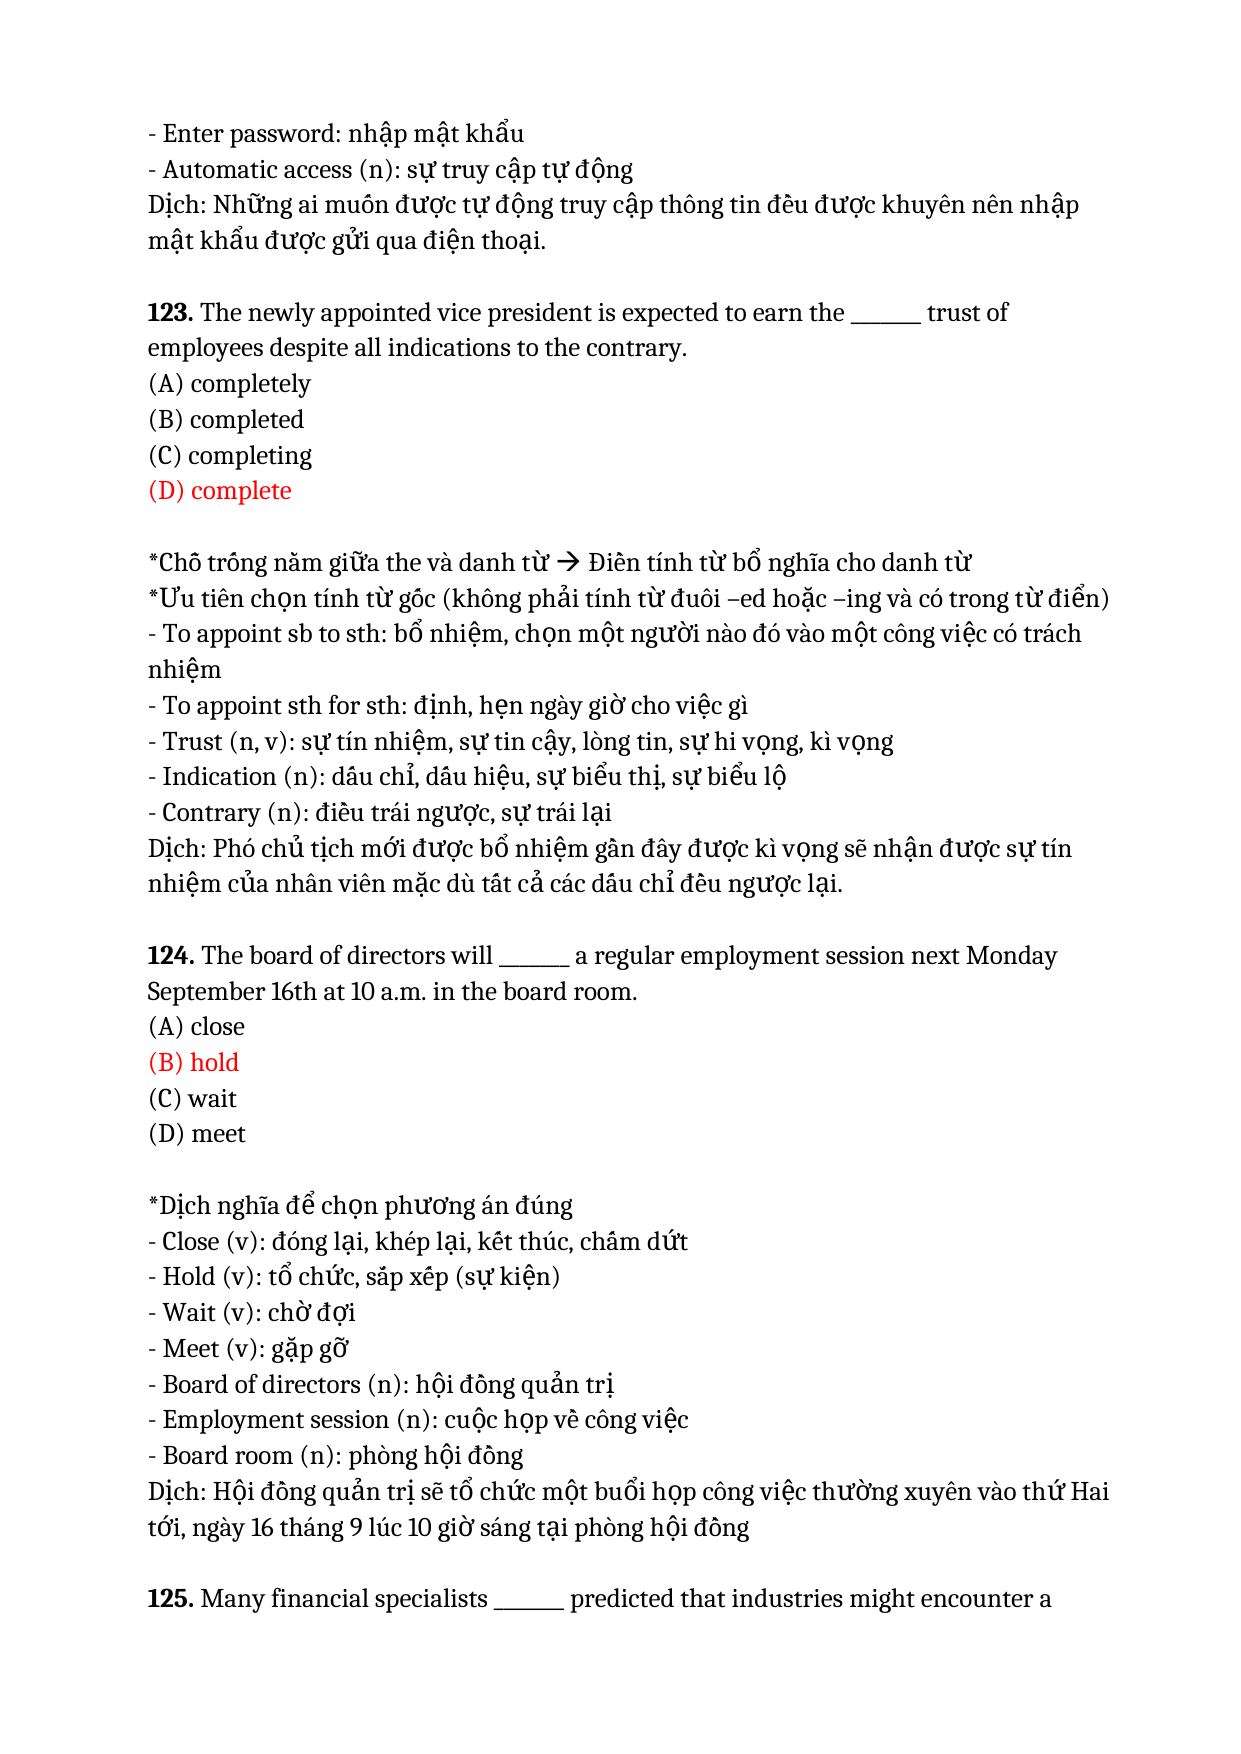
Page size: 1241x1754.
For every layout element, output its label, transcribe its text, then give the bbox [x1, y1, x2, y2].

text - To appoint sth for sth: định, hẹn ngày giờ cho việc gì [148, 690, 1122, 721]
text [148, 1547, 1122, 1614]
text - Employment session (n): cuộc họp về công việc [148, 1404, 1122, 1436]
text - Automatic access (n): sự truy cập tự động [148, 154, 1122, 185]
text - Wait (v): chờ đợi [148, 1297, 1122, 1328]
text 123. The newly appointed vice president is expected to earn the _______ trust of employees despite all indications to the contrary. (A) completely (B) completed (C) completing (D) complete [148, 261, 1122, 507]
text Dịch: Hội đồng quản trị sẽ tổ chức một buổi họp công việc thường xuyên vào thứ Hai tới, ngày 16 tháng 9 lúc 10 giờ sáng tại phòng hội đồng [148, 1476, 1122, 1543]
text - Close (v): đóng lại, khép lại, kết thúc, chấm dứt [148, 1226, 1122, 1257]
text Dịch: Phó chủ tịch mới được bổ nhiệm gần đây được kì vọng sẽ nhận được sự tín nhiệm của nhân viên mặc dù tất cả các dấu chỉ đều ngược lại. [148, 833, 1122, 899]
text *Chỗ trống nằm giữa the và danh từ Điền tính từ bổ nghĩa cho danh từ [148, 547, 1122, 578]
text *Ưu tiên chọn tính từ gốc (không phải tính từ đuôi –ed hoặc –ing và có trong từ điển) [148, 583, 1122, 614]
text - Board room (n): phòng hội đồng [148, 1440, 1122, 1471]
text - Contrary (n): điều trái ngược, sự trái lại [148, 797, 1122, 828]
text - To appoint sb to sth: bổ nhiệm, chọn một người nào đó vào một công việc có trách nhiệm [148, 618, 1122, 685]
text - Hold (v): tổ chức, sắp xếp (sự kiện) [148, 1261, 1122, 1293]
text - Indication (n): dấu chỉ, dấu hiệu, sự biểu thị, sự biểu lộ [148, 761, 1122, 792]
text - Enter password: nhập mật khẩu [148, 118, 1122, 149]
text - Trust (n, v): sự tín nhiệm, sự tin cậy, lòng tin, sự hi vọng, kì vọng [148, 726, 1122, 757]
text - Meet (v): gặp gỡ [148, 1333, 1122, 1364]
text - Board of directors (n): hội đồng quản trị [148, 1369, 1122, 1400]
text *Dịch nghĩa để chọn phương án đúng [148, 1190, 1122, 1221]
text 124. The board of directors will _______ a regular employment session next Monday September 16th at 10 a.m. in the board room. (A) close (B) hold (C) wait (D) meet [148, 940, 1122, 1150]
text Dịch: Những ai muốn được tự động truy cập thông tin đều được khuyên nên nhập mật khẩu được gửi qua điện thoại. [148, 189, 1122, 256]
